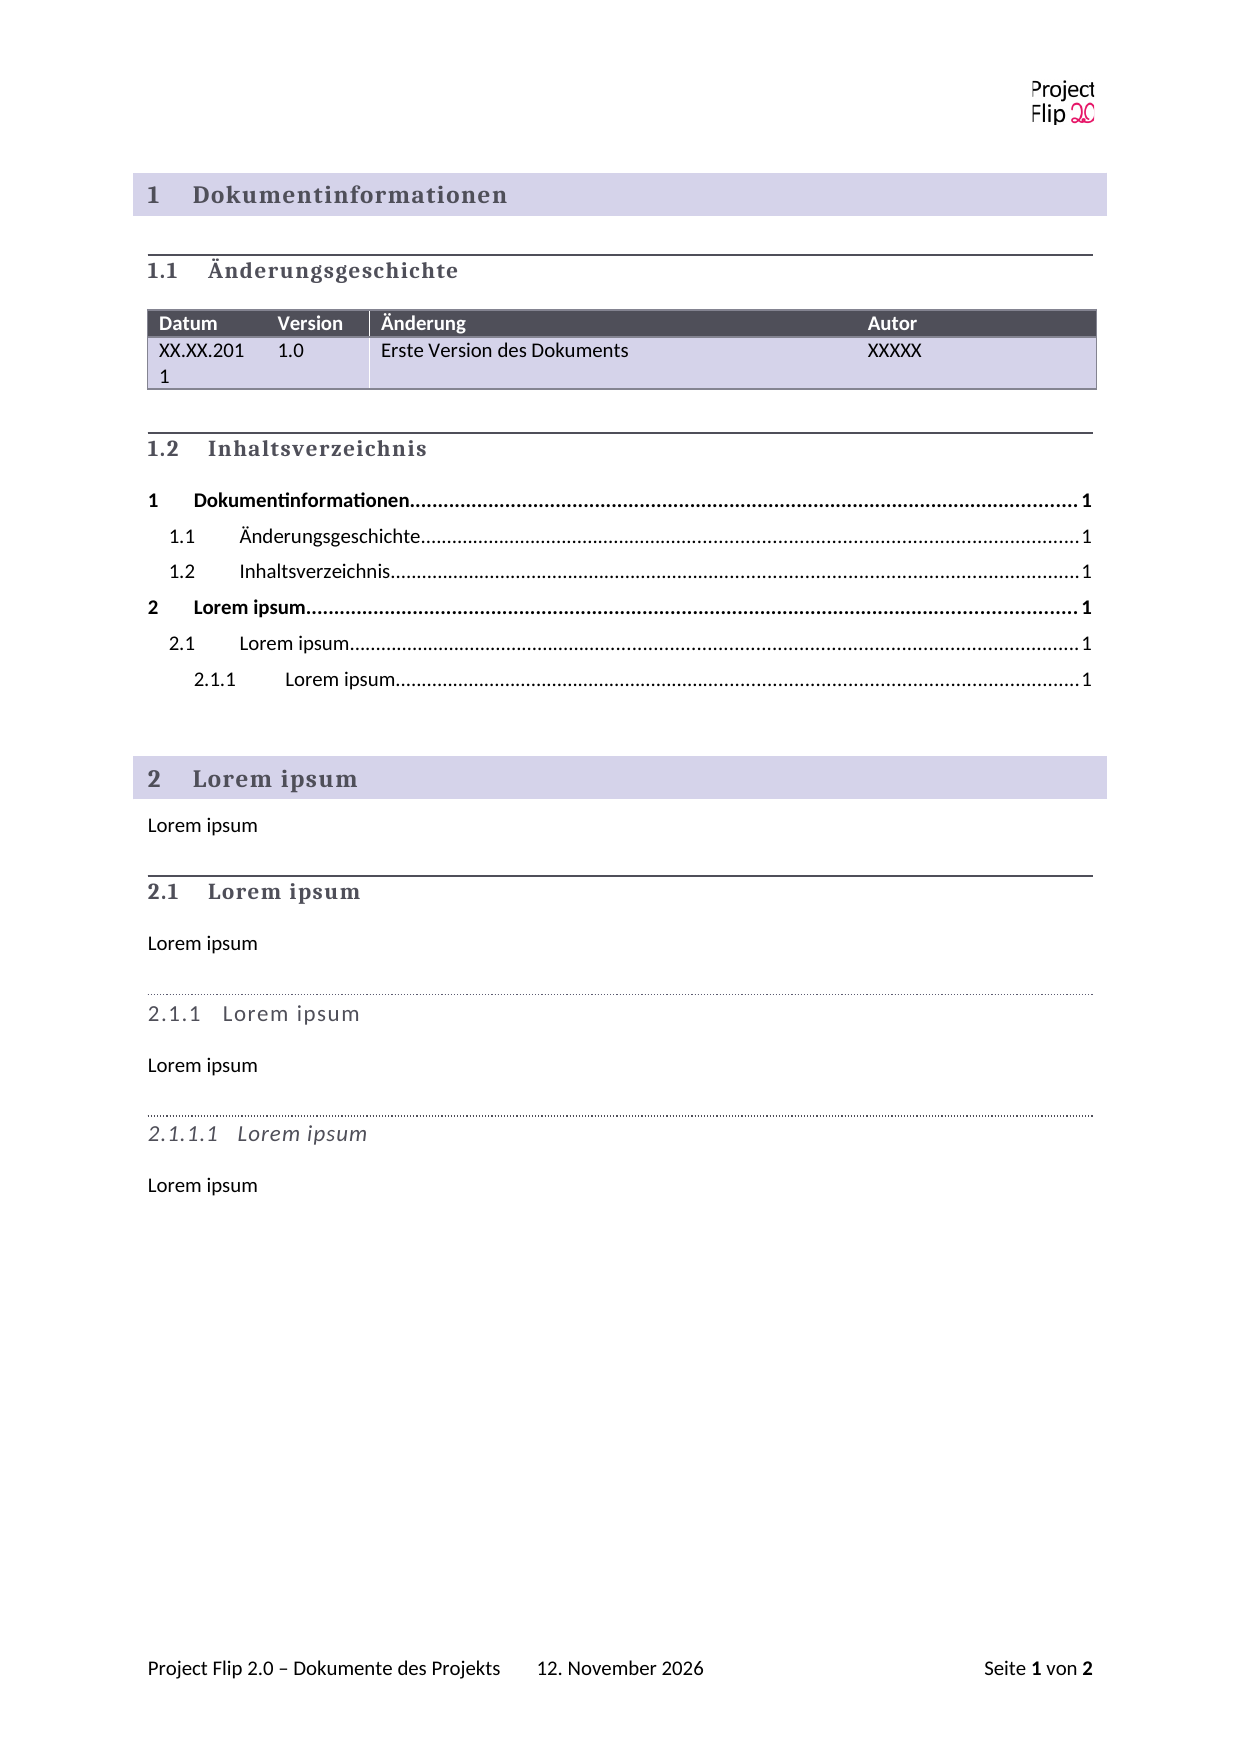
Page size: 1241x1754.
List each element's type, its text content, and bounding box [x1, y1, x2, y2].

picture [1081, 79, 1097, 124]
text Lorem ipsum [148, 812, 1093, 837]
table_header Autor [856, 311, 1096, 336]
subtitle Änderungsgeschichte [148, 256, 1093, 284]
text Lorem ipsum [148, 931, 1093, 956]
table_cell 1.0 [266, 338, 369, 388]
table_header Version [266, 311, 369, 336]
subtitle Dokumentinformationen [139, 179, 1101, 210]
table_header Datum [148, 311, 266, 336]
subtitle Lorem ipsum [148, 877, 1093, 906]
table_cell Erste Version des Dokuments [370, 338, 856, 388]
table_cell XXXXX [856, 338, 1096, 388]
table_cell XX.XX.2011 [148, 338, 266, 388]
subtitle Lorem ipsum [148, 993, 1093, 1027]
subtitle Lorem ipsum [148, 1115, 1093, 1147]
text Lorem ipsum [148, 1052, 1093, 1078]
text Lorem ipsum [148, 1172, 1093, 1197]
table_header Änderung [370, 311, 856, 336]
subtitle Lorem ipsum [139, 763, 1101, 793]
